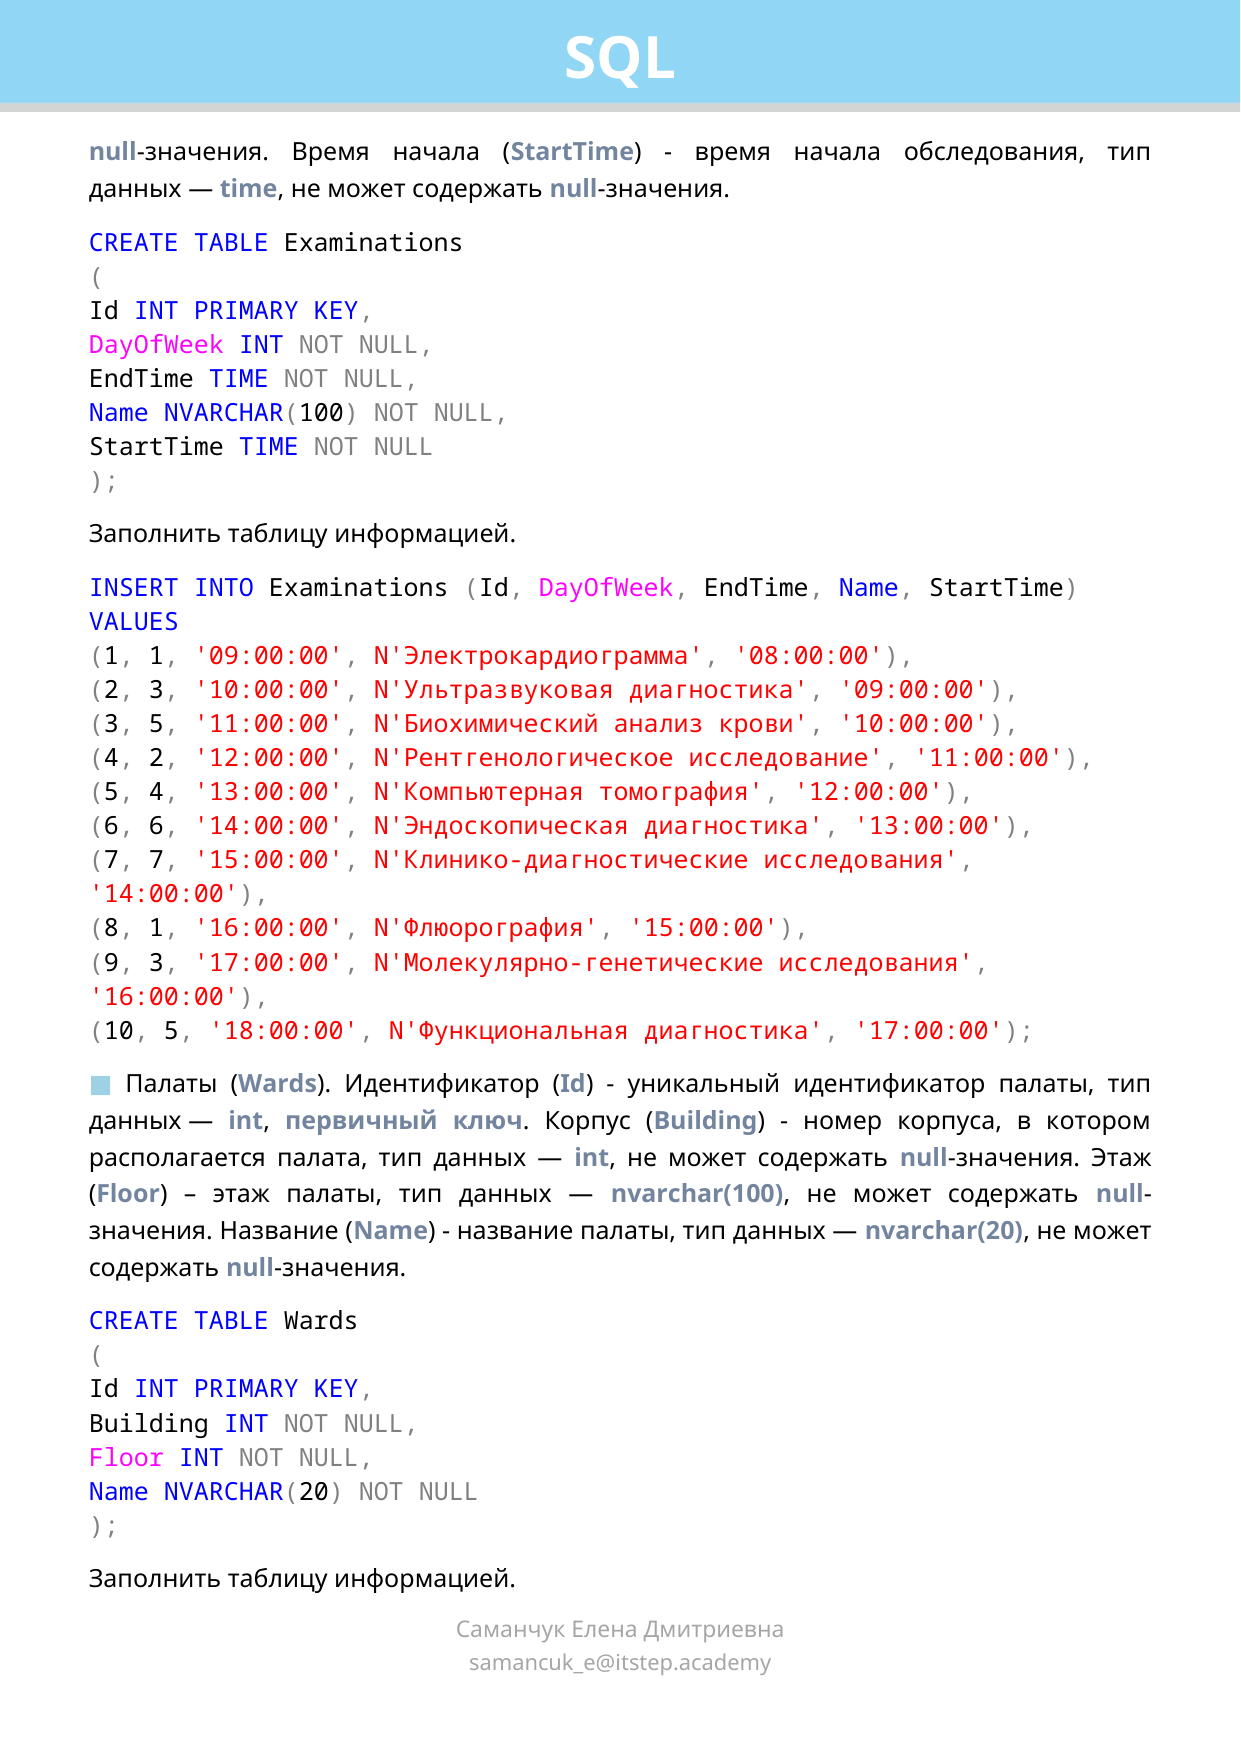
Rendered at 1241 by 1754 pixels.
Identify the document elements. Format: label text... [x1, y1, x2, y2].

text EndTime TIME NOT NULL, [88, 360, 1152, 394]
text Заполнить таблицу информацией. [88, 1561, 1152, 1595]
text Building INT NOT NULL, [88, 1405, 1152, 1439]
text (6, 6, '14:00:00', N'Эндоскопическая диагностика', '13:00:00'), [88, 808, 1152, 842]
text (8, 1, '16:00:00', N'Флюорография', '15:00:00'), [88, 910, 1152, 944]
text (10, 5, '18:00:00', N'Функциональная диагностика', '17:00:00'); [88, 1012, 1152, 1046]
text (4, 2, '12:00:00', N'Рентгенологическое исследование', '11:00:00'), [88, 740, 1152, 774]
text ( [88, 1337, 1152, 1371]
text StartTime TIME NOT NULL [88, 428, 1152, 463]
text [88, 134, 1152, 205]
text DayOfWeek INT NOT NULL, [88, 326, 1152, 360]
text ■ Палаты (Wards). Идентификатор (Id) - уникальный идентификатор палаты, тип данных — int, первичный ключ. Корпус (Building) - номер корпуса, в котором располагается палата, тип данных — int, не может содержать null-значения. Этаж (Floor) – этаж палаты, тип данных — nvarchar(100), не может содержать null-значения. Название (Name) - название палаты, тип данных — nvarchar(20), не может содержать null-значения. [88, 1066, 1152, 1284]
text (5, 4, '13:00:00', N'Компьютерная томография', '12:00:00'), [88, 774, 1152, 808]
text (2, 3, '10:00:00', N'Ультразвуковая диагностика', '09:00:00'), [88, 672, 1152, 706]
text ( [88, 258, 1152, 292]
text ); [88, 463, 1152, 497]
text Id INT PRIMARY KEY, [88, 1371, 1152, 1405]
text Заполнить таблицу информацией. [88, 516, 1152, 550]
picture [0, 0, 1241, 112]
text VALUES [88, 603, 1152, 638]
text Floor INT NOT NULL, [88, 1439, 1152, 1473]
text (7, 7, '15:00:00', N'Клинико-диагностические исследования', '14:00:00'), [88, 842, 1152, 910]
text CREATE TABLE Wards [88, 1303, 1152, 1337]
text Name NVARCHAR(100) NOT NULL, [88, 394, 1152, 428]
text ); [88, 1507, 1152, 1541]
text (1, 1, '09:00:00', N'Электрокардиограмма', '08:00:00'), [88, 638, 1152, 672]
text Name NVARCHAR(20) NOT NULL [88, 1473, 1152, 1507]
text CREATE TABLE Examinations [88, 224, 1152, 258]
text INSERT INTO Examinations (Id, DayOfWeek, EndTime, Name, StartTime) [88, 569, 1152, 603]
text (3, 5, '11:00:00', N'Биохимический анализ крови', '10:00:00'), [88, 706, 1152, 740]
text (9, 3, '17:00:00', N'Молекулярно-генетические исследования', '16:00:00'), [88, 944, 1152, 1012]
text Id INT PRIMARY KEY, [88, 292, 1152, 326]
